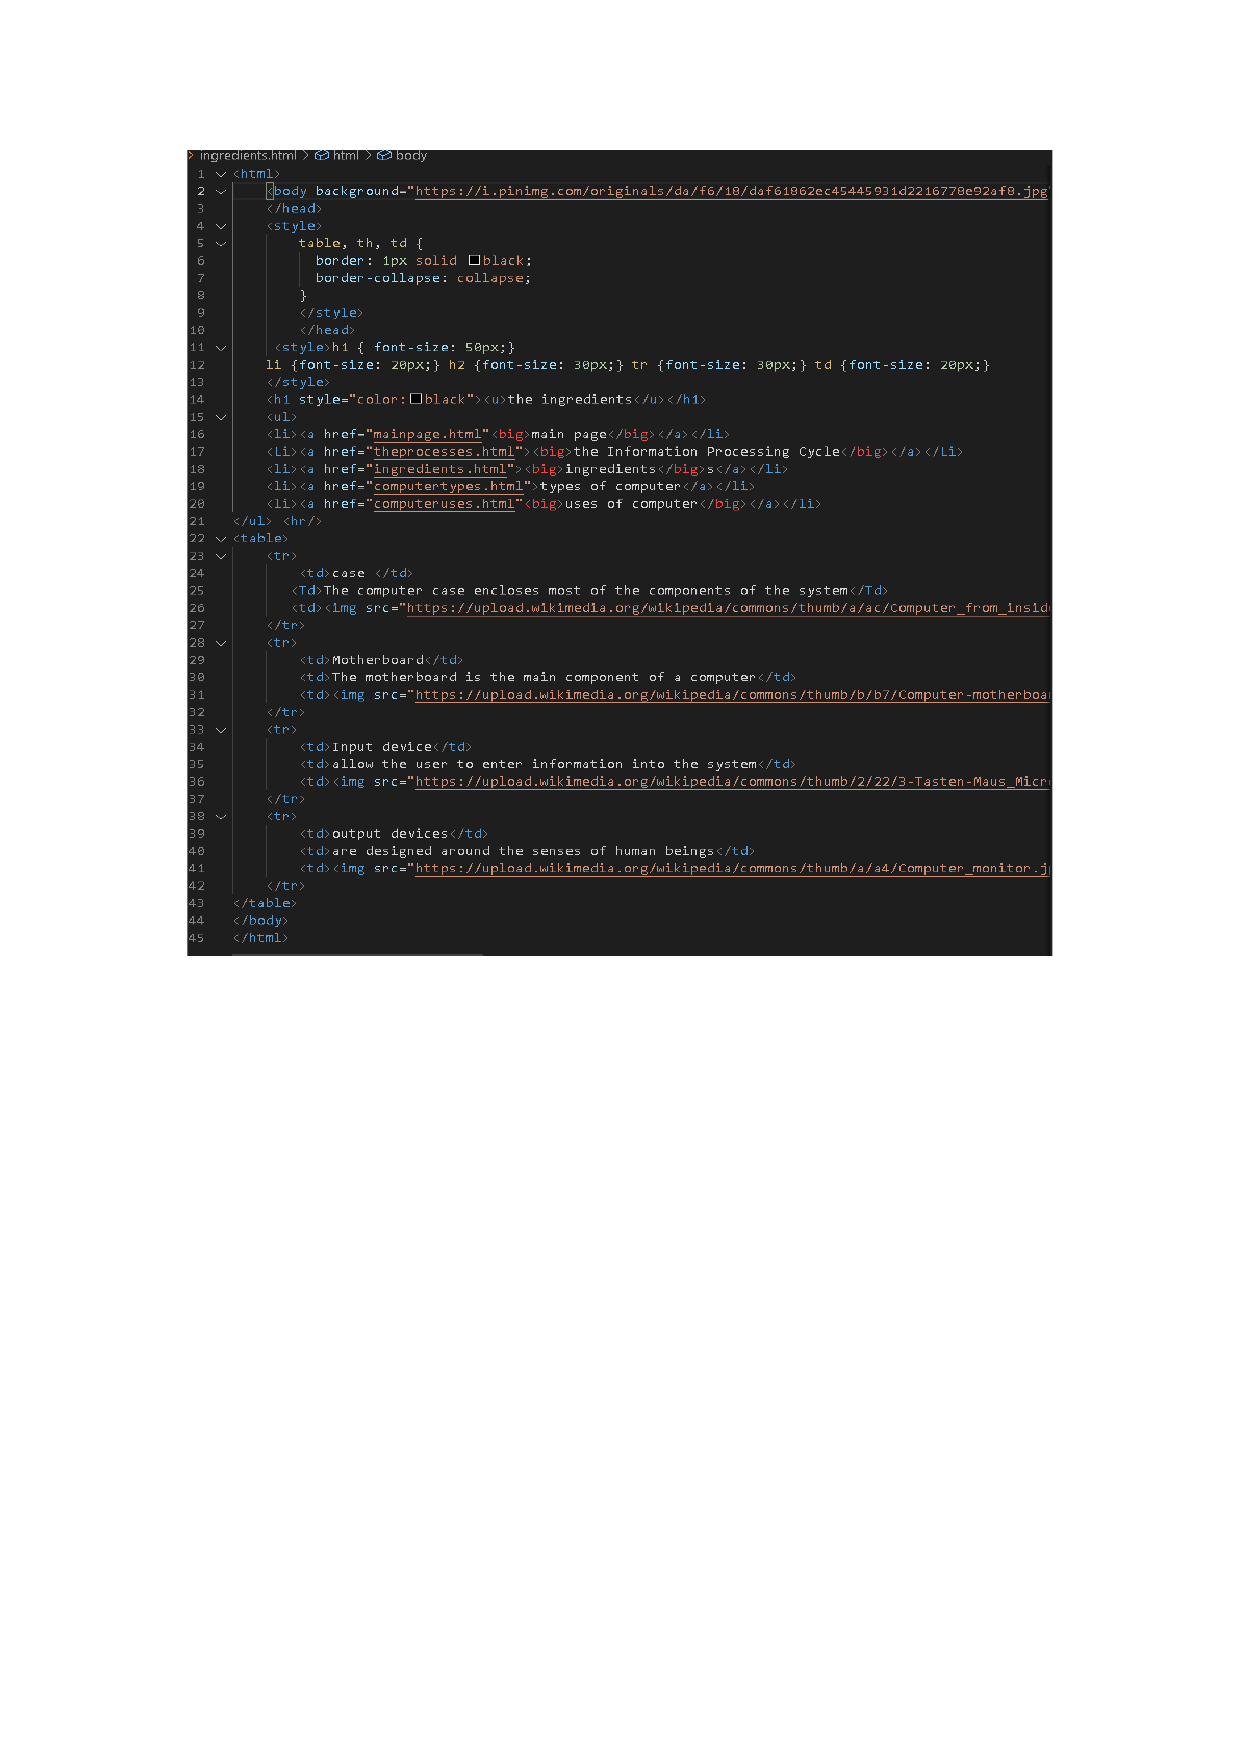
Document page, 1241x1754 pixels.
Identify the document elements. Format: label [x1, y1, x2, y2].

picture [187, 150, 1053, 956]
